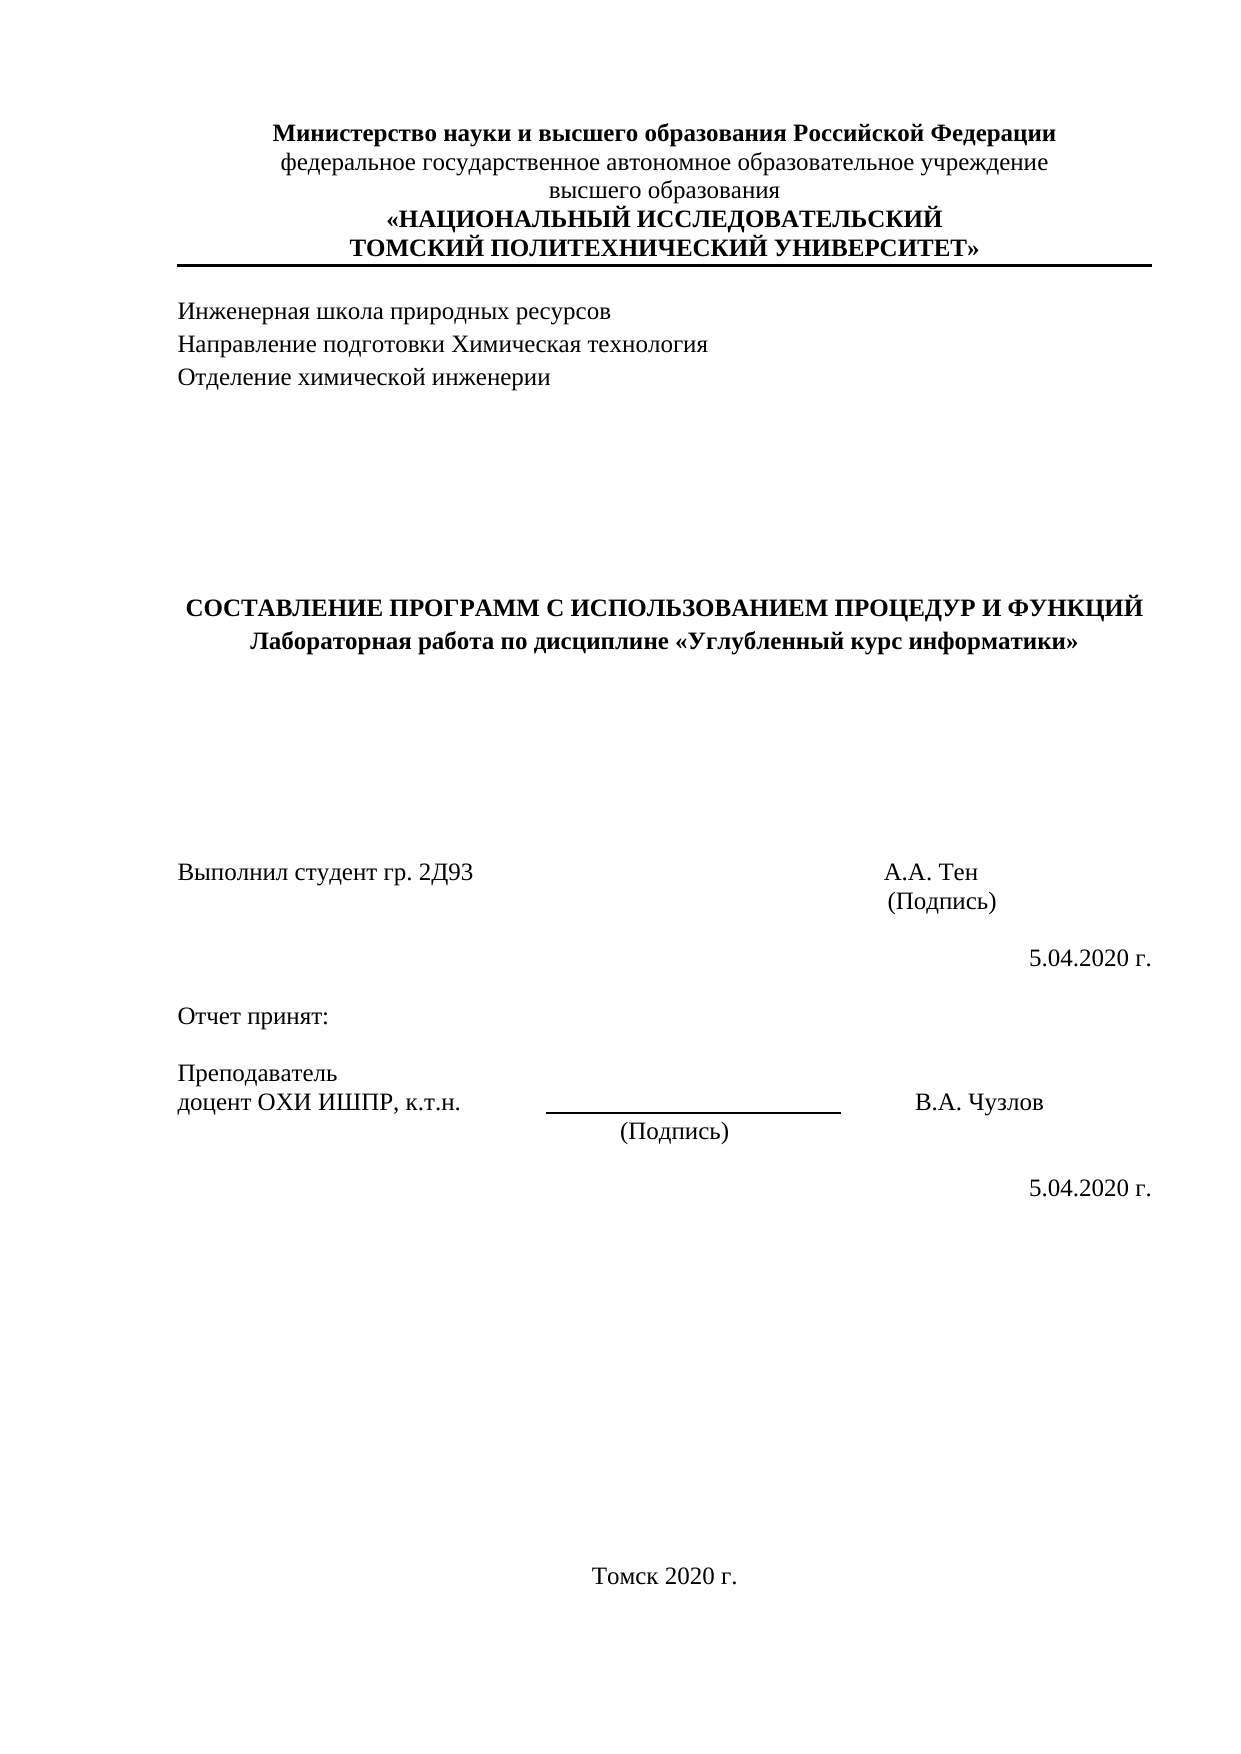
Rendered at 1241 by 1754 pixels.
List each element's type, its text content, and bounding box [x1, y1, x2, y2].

text высшего образования [177, 176, 1152, 204]
text Выполнил студент гр. 2Д93 А.А. Тен [177, 857, 1152, 886]
text федеральное государственное автономное образовательное учреждение [177, 147, 1152, 176]
text Томск 2020 г. [177, 1561, 1152, 1590]
text Отчет принят: [177, 1001, 1152, 1030]
text доцент ОХИ ИШПР, к.т.н. В.А. Чузлов [177, 1087, 1152, 1116]
text Отделение химической инженерии [177, 362, 1152, 391]
text (Подпись) [428, 886, 1152, 943]
text (Подпись) [177, 1116, 1152, 1145]
text 5.04.2020 г. [295, 1173, 1152, 1202]
text Министерство науки и высшего образования Российской Федерации [177, 118, 1152, 147]
text Направление подготовки Химическая технология [177, 329, 1152, 358]
text 5.04.2020 г. [694, 943, 1152, 972]
text Преподаватель [177, 1058, 1152, 1087]
text ТОМСКИЙ ПОЛИТЕХНИЧЕСКИЙ УНИВЕРСИТЕТ» [177, 233, 1152, 264]
text СОСТАВЛЕНИЕ ПРОГРАММ С ИСПОЛЬЗОВАНИЕМ ПРОЦЕДУР И ФУНКЦИЙ Лабораторная работа по дисциплине «Углубленный курс информатики» [177, 593, 1152, 655]
text Инженерная школа природных ресурсов [177, 296, 1152, 324]
text «НАЦИОНАЛЬНЫЙ ИССЛЕДОВАТЕЛЬСКИЙ [177, 204, 1152, 233]
